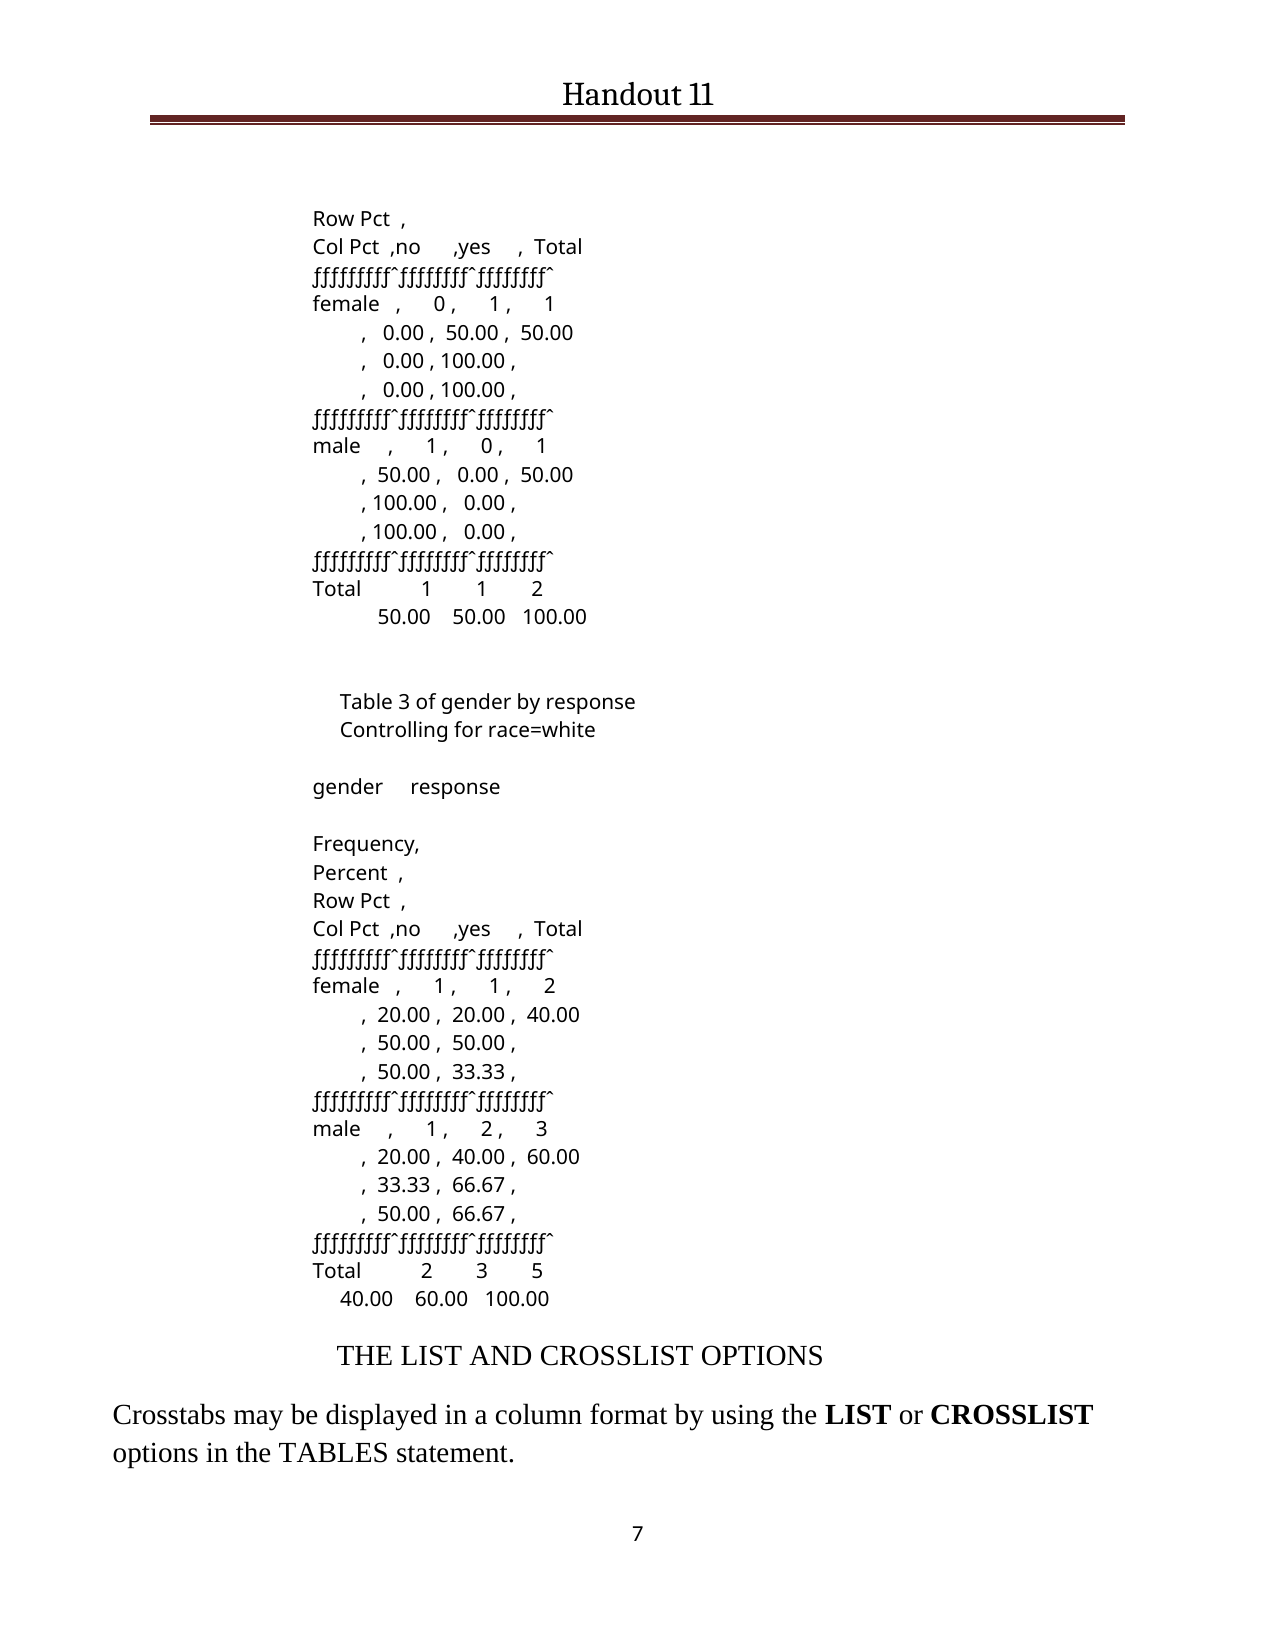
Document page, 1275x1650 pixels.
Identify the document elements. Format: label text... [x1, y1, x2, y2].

text Frequency‚ [150, 829, 1125, 858]
text 50.00 50.00 100.00 [150, 602, 1125, 631]
text ‚ 100.00 ‚ 0.00 ‚ [150, 488, 1125, 517]
text ‚ 50.00 ‚ 33.33 ‚ [150, 1057, 1125, 1085]
text THE LIST AND CROSSLIST OPTIONS [112, 1338, 1125, 1371]
text ‚ 20.00 ‚ 20.00 ‚ 40.00 [150, 1000, 1125, 1028]
text ƒƒƒƒƒƒƒƒƒˆƒƒƒƒƒƒƒƒˆƒƒƒƒƒƒƒƒˆ [150, 261, 1125, 289]
text male ‚ 1 ‚ 0 ‚ 1 [150, 432, 1125, 460]
text Col Pct ‚no ‚yes ‚ Total [150, 232, 1125, 261]
text ‚ 0.00 ‚ 100.00 ‚ [150, 346, 1125, 375]
text Crosstabs may be displayed in a column format by using the LIST or CROSSLIST options in the TABLES statement. [112, 1397, 1125, 1469]
text Table 3 of gender by response [150, 687, 1125, 716]
text Row Pct ‚ [150, 886, 1125, 914]
text ‚ 0.00 ‚ 100.00 ‚ [150, 375, 1125, 403]
text ƒƒƒƒƒƒƒƒƒˆƒƒƒƒƒƒƒƒˆƒƒƒƒƒƒƒƒˆ [150, 943, 1125, 971]
text ‚ 33.33 ‚ 66.67 ‚ [150, 1171, 1125, 1199]
text ‚ 100.00 ‚ 0.00 ‚ [150, 517, 1125, 545]
text Row Pct ‚ [150, 204, 1125, 232]
text Col Pct ‚no ‚yes ‚ Total [150, 914, 1125, 943]
text male ‚ 1 ‚ 2 ‚ 3 [150, 1114, 1125, 1142]
text female ‚ 1 ‚ 1 ‚ 2 [150, 971, 1125, 1000]
text ƒƒƒƒƒƒƒƒƒˆƒƒƒƒƒƒƒƒˆƒƒƒƒƒƒƒƒˆ [150, 403, 1125, 432]
text ‚ 50.00 ‚ 66.67 ‚ [150, 1199, 1125, 1227]
text gender response [150, 772, 1125, 801]
text ‚ 50.00 ‚ 50.00 ‚ [150, 1028, 1125, 1057]
text female ‚ 0 ‚ 1 ‚ 1 [150, 289, 1125, 318]
text 40.00 60.00 100.00 [112, 1284, 1125, 1313]
text ‚ 50.00 ‚ 0.00 ‚ 50.00 [150, 460, 1125, 488]
text ƒƒƒƒƒƒƒƒƒˆƒƒƒƒƒƒƒƒˆƒƒƒƒƒƒƒƒˆ [150, 545, 1125, 574]
text ‚ 0.00 ‚ 50.00 ‚ 50.00 [150, 318, 1125, 346]
text Controlling for race=white [150, 716, 1125, 744]
text ƒƒƒƒƒƒƒƒƒˆƒƒƒƒƒƒƒƒˆƒƒƒƒƒƒƒƒˆ [150, 1085, 1125, 1114]
text Total 1 1 2 [150, 574, 1125, 602]
text Total 2 3 5 [150, 1256, 1125, 1284]
text Percent ‚ [150, 858, 1125, 886]
text ƒƒƒƒƒƒƒƒƒˆƒƒƒƒƒƒƒƒˆƒƒƒƒƒƒƒƒˆ [150, 1227, 1125, 1256]
text ‚ 20.00 ‚ 40.00 ‚ 60.00 [150, 1142, 1125, 1171]
